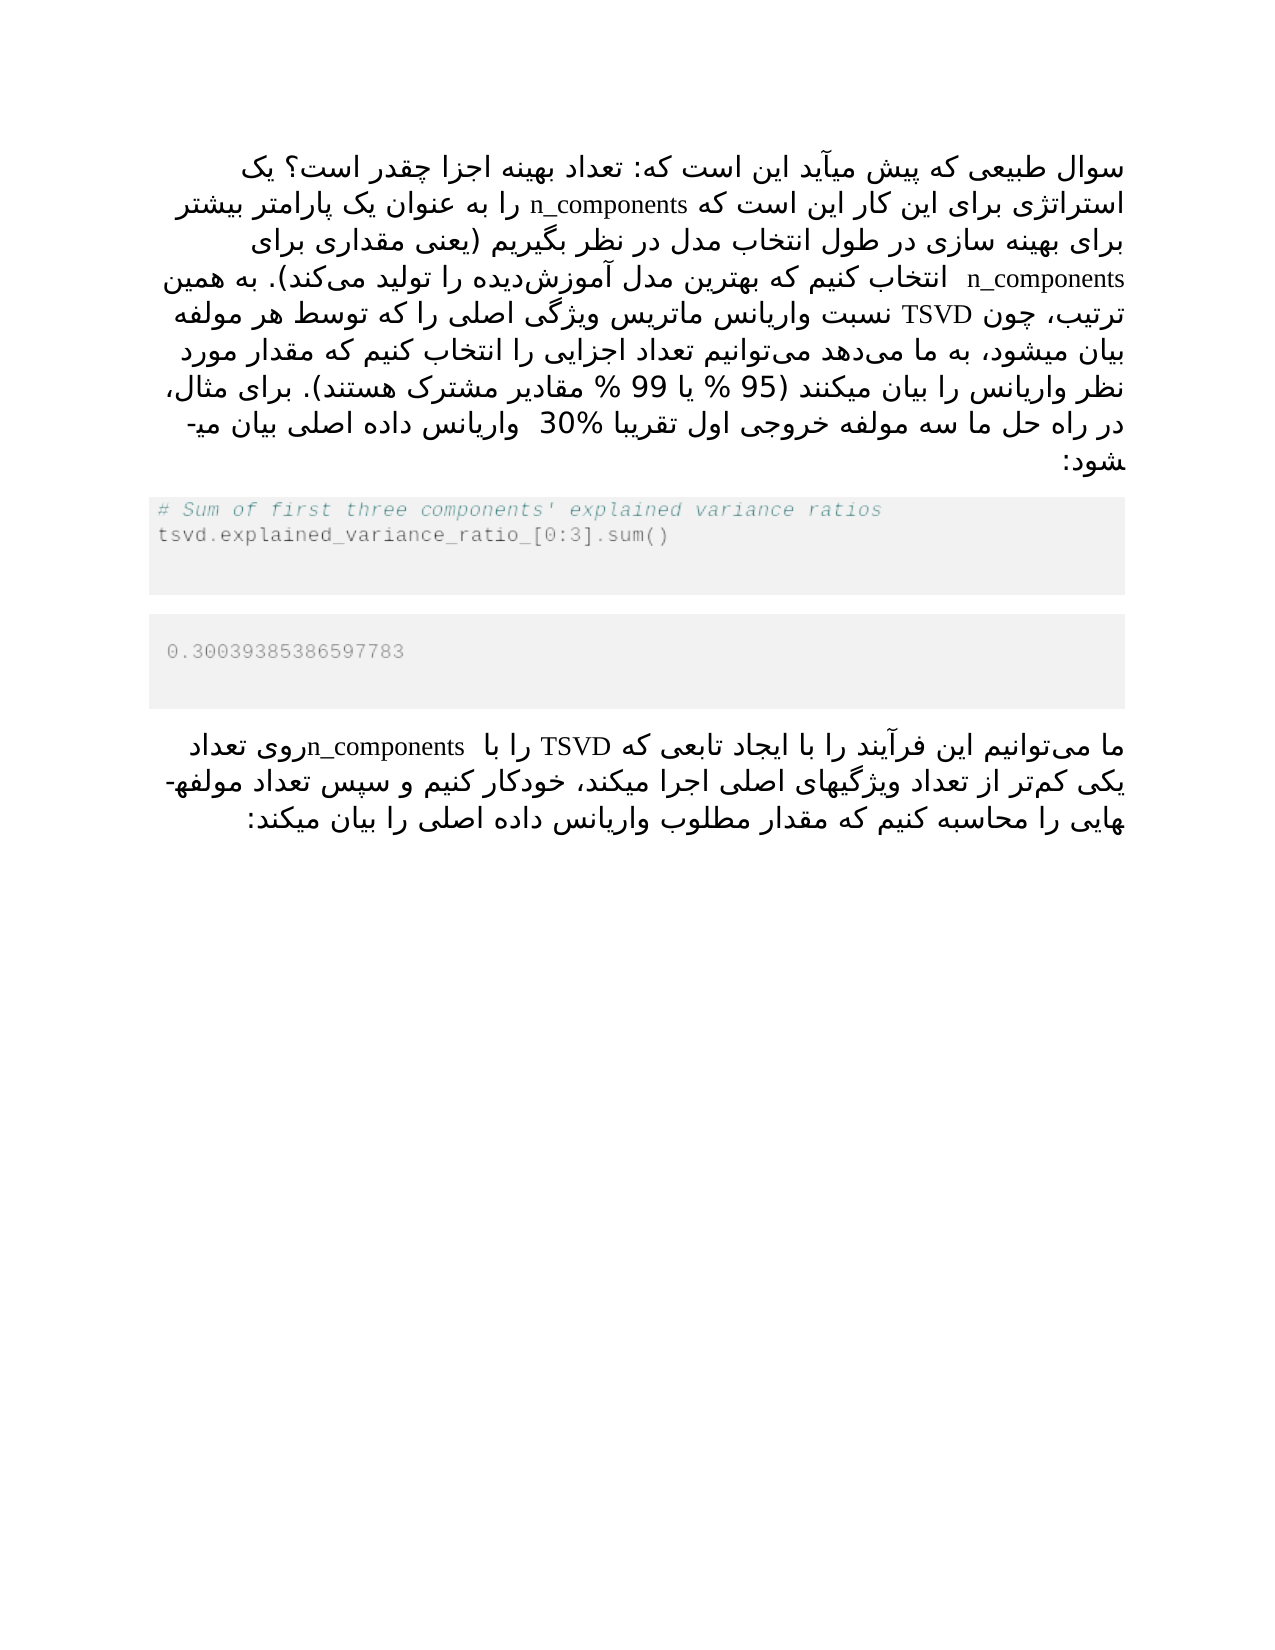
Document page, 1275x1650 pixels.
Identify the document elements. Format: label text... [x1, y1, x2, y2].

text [150, 150, 1125, 477]
text ما می‌توانیم این فرآیند را با ایجاد تابعی که TSVD را با n_componentsروی تعداد یکی کم‌تر از تعداد ویژگیهای اصلی اجرا میکند، خودکار کنیم و سپس تعداد مولفههایی را محاسبه کنیم که مقدار مطلوب واریانس داده اصلی را بیان میکند: [150, 728, 1125, 835]
